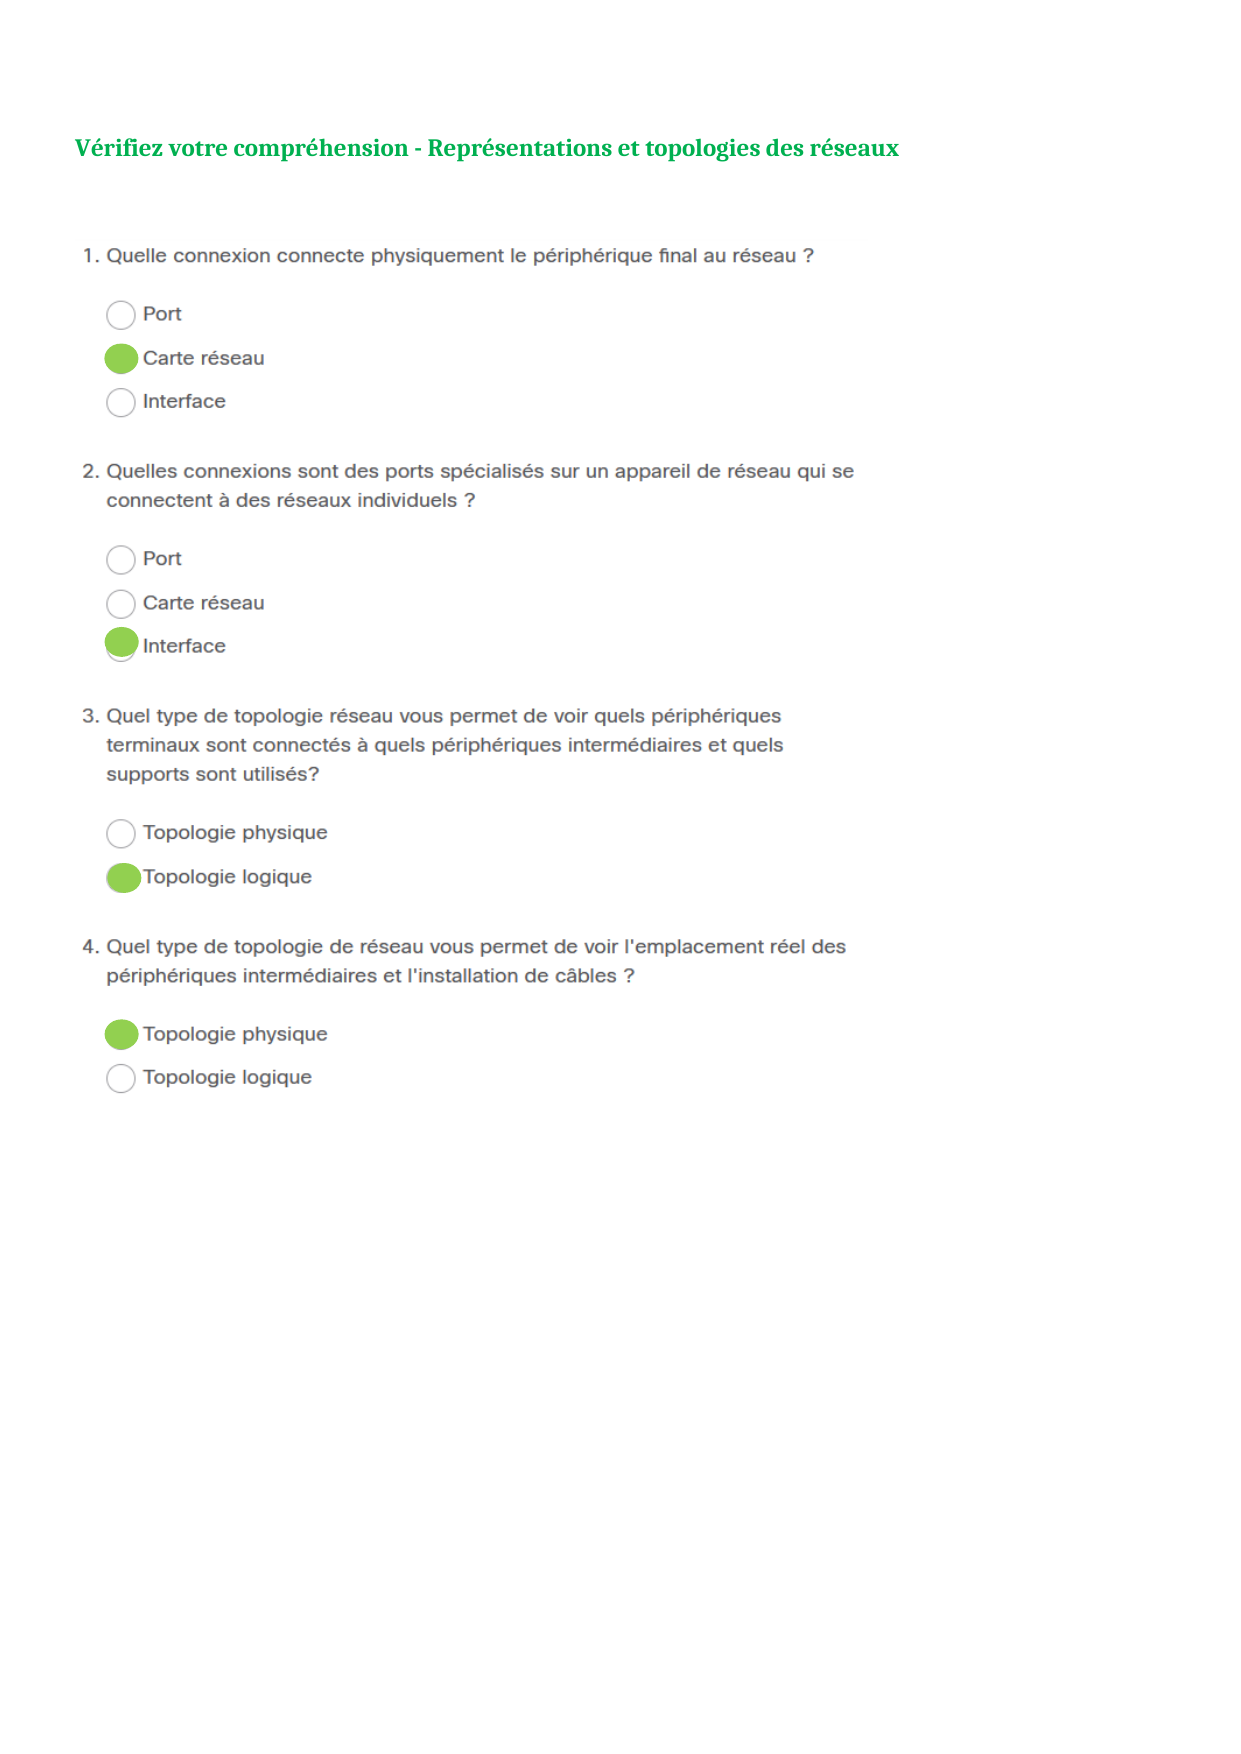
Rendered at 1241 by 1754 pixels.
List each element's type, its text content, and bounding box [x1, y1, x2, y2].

subtitle Vérifiez votre compréhension - Représentations et topologies des réseaux [75, 134, 1165, 163]
picture [75, 239, 868, 1106]
